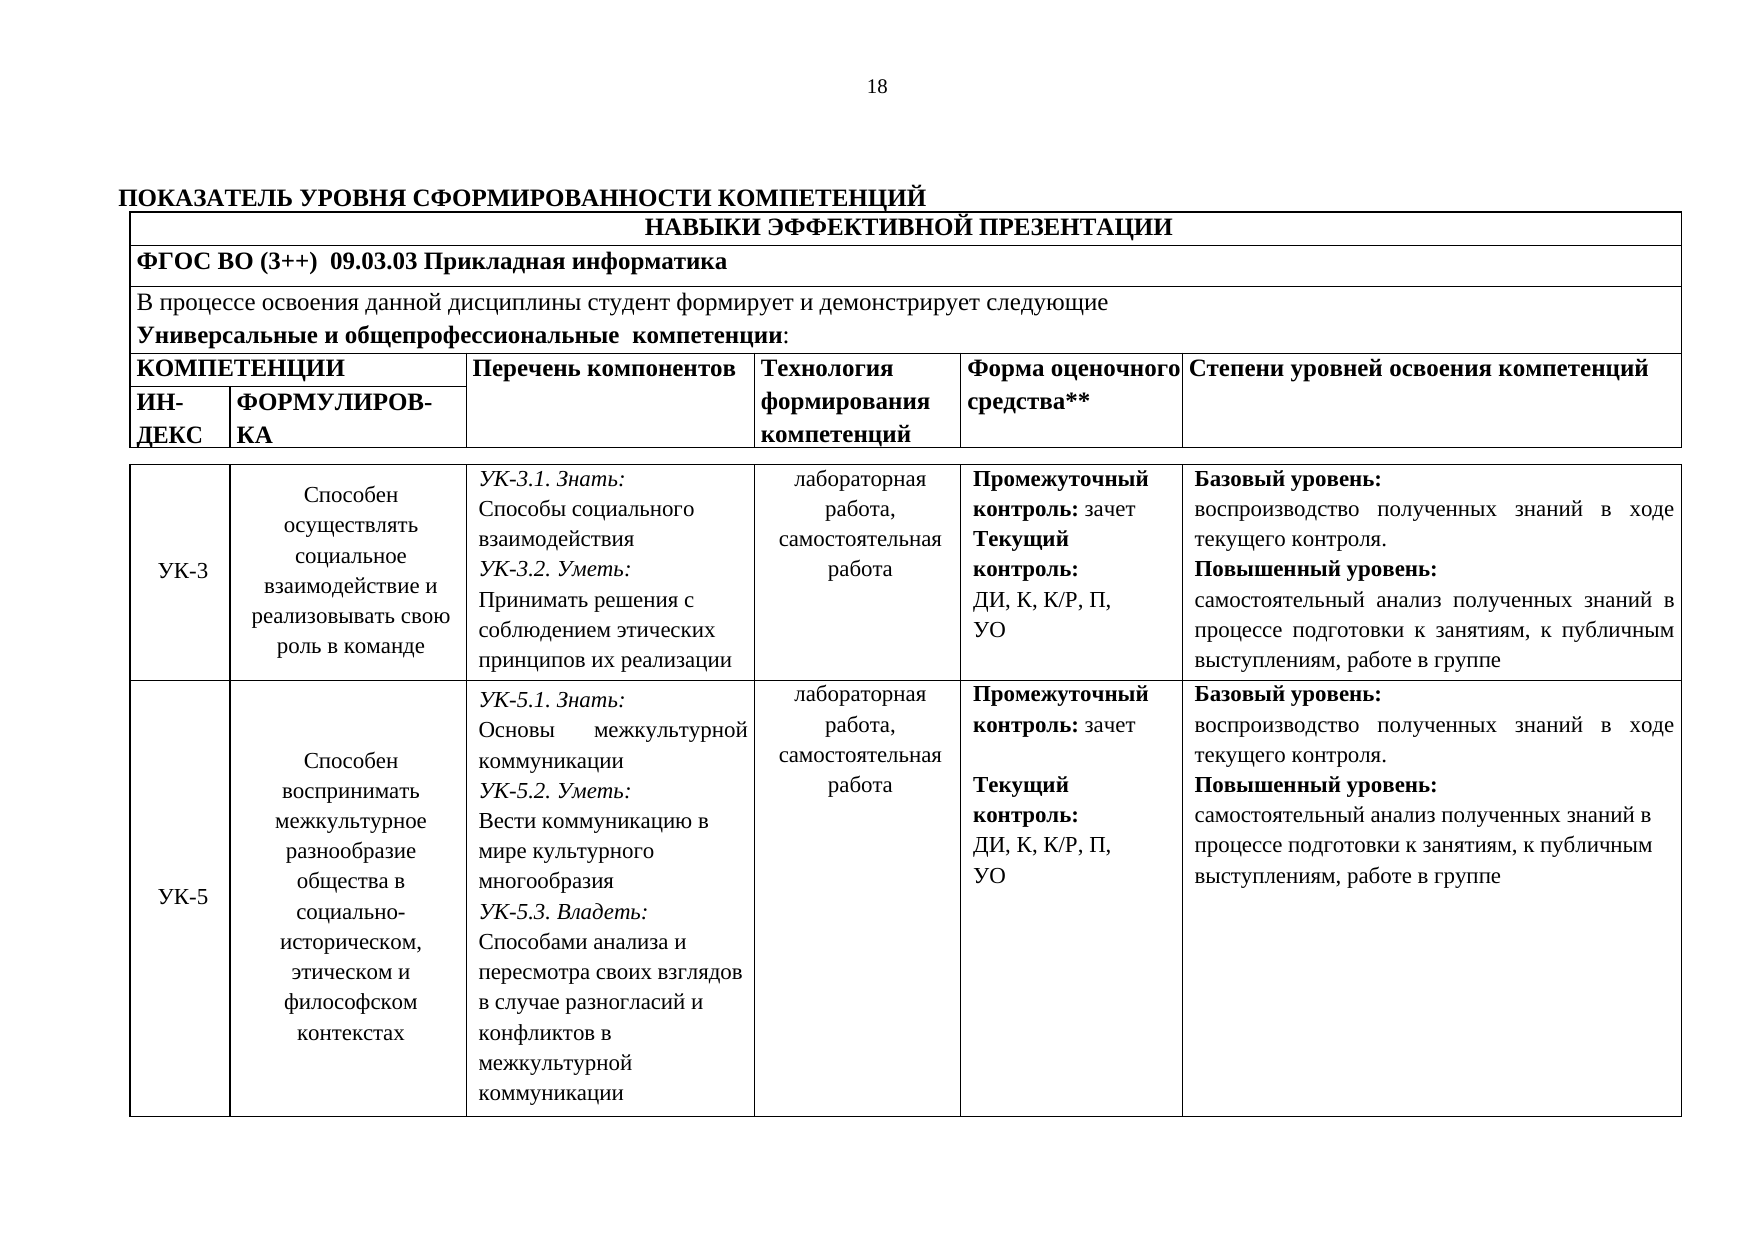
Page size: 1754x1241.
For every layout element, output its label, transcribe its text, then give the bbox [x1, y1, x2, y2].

table_header Промежуточный контроль: зачет Текущий контроль: ДИ, К, К/Р, П, УО [961, 465, 1182, 679]
table_cell КОМПЕТЕНЦИИ [131, 354, 466, 386]
table_cell В процессе освоения данной дисциплины студент формирует и демонстрирует следующие Универсальные и общепрофессиональные компетенции: [131, 287, 1681, 352]
table_cell УК-5.1. Знать: Основы межкультурной коммуникации УК-5.2. Уметь: Вести коммуникацию в мире культурного многообразия УК-5.3. Владеть: Способами анализа и пересмотра своих взглядов в случае разногласий и конфликтов в межкультурной коммуникации [467, 681, 754, 1116]
table_header УК-3.1. Знать: Способы социального взаимодействия УК-3.2. Уметь: Принимать решения с соблюдением этических принципов их реализации [467, 465, 754, 679]
table_header лабораторная работа, самостоятельная работа [755, 465, 960, 679]
table_cell Базовый уровень: воспроизводство полученных знаний в ходе текущего контроля. Повышенный уровень: самостоятельный анализ полученных знаний в процессе подготовки к занятиям, к публичным выступлениям, работе в группе [1183, 681, 1681, 1116]
table_cell лабораторная работа, самостоятельная работа [755, 681, 960, 1116]
table_cell Форма оценочного средства** [961, 354, 1182, 447]
table_cell ИН- ДЕКС [131, 387, 229, 447]
table_cell Способен воспринимать межкультурное разнообразие общества в социально-историческом, этическом и философском контекстах [231, 681, 466, 1116]
table_cell ФГОС ВО (3++) 09.03.03 Прикладная информатика [131, 246, 1681, 286]
table_header НАВЫКИ ЭФФЕКТИВНОЙ ПРЕЗЕНТАЦИИ [131, 213, 1681, 245]
table_cell Промежуточный контроль: зачет Текущий контроль: ДИ, К, К/Р, П, УО [961, 681, 1182, 1116]
table_cell ФОРМУЛИРОВ- КА [231, 387, 466, 447]
table_cell Технология формирования компетенций [755, 354, 960, 447]
subtitle ПОКАЗАТЕЛЬ УРОВНЯ СФОРМИРОВАННОСТИ КОМПЕТЕНЦИЙ [118, 183, 1636, 211]
table_cell Перечень компонентов [467, 354, 754, 447]
table_header Способен осуществлять социальное взаимодействие и реализовывать свою роль в команде [231, 465, 466, 679]
table_cell Степени уровней освоения компетенций [1183, 354, 1681, 447]
table_cell УК-5 [131, 681, 229, 1116]
table_header Базовый уровень: воспроизводство полученных знаний в ходе текущего контроля. Повышенный уровень: самостоятельный анализ полученных знаний в процессе подготовки к занятиям, к публичным выступлениям, работе в группе [1183, 465, 1681, 679]
table_header УК-3 [131, 465, 229, 679]
